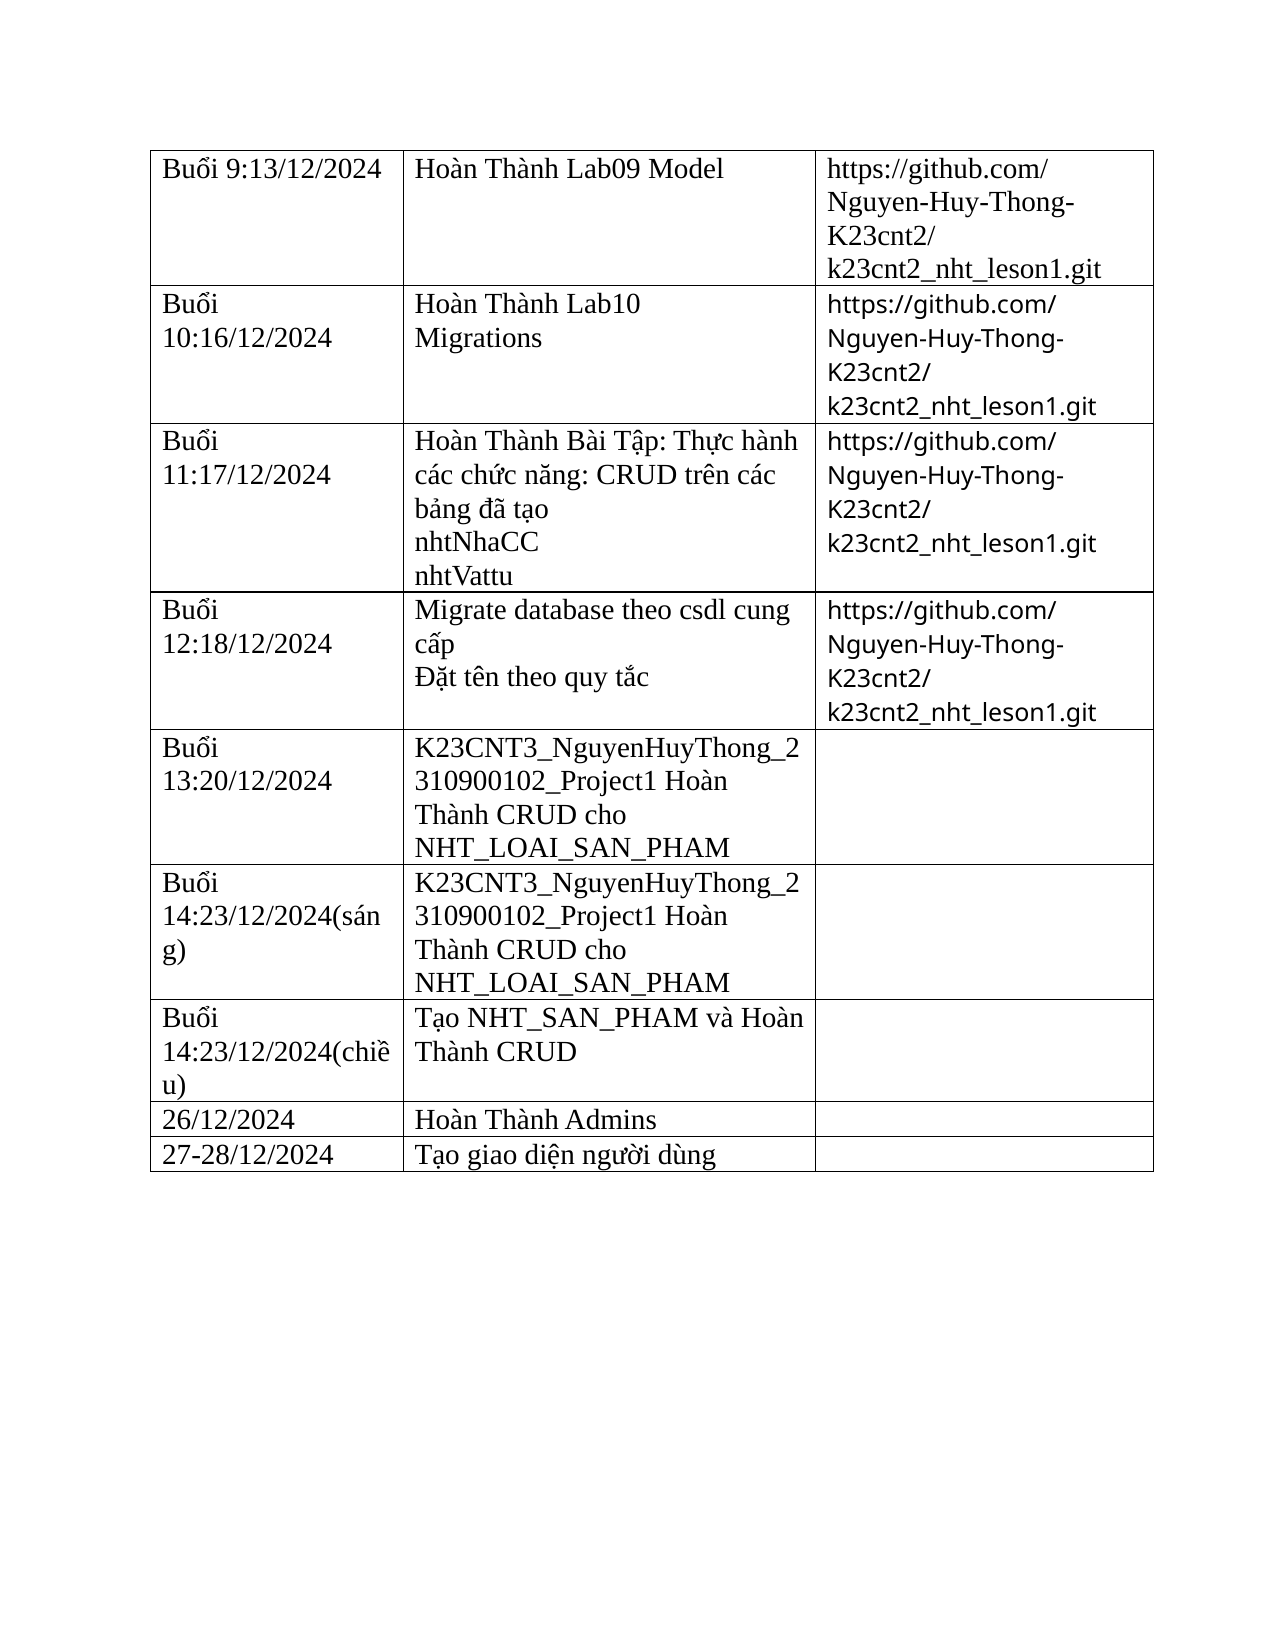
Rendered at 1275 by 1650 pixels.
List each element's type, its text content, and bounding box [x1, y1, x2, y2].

table_cell Buổi 13:20/12/2024 [151, 730, 403, 864]
table_cell Hoàn Thành Lab09 Model [404, 151, 815, 285]
table_cell [816, 1000, 1153, 1101]
table_cell Tạo NHT_SAN_PHAM và Hoàn Thành CRUD [404, 1000, 815, 1101]
table_cell Buổi 9:13/12/2024 [151, 151, 403, 285]
table_cell 26/12/2024 [151, 1102, 403, 1136]
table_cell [816, 151, 1153, 285]
table_cell Migrate database theo csdl cung cấp Đặt tên theo quy tắc [404, 593, 815, 729]
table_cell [816, 286, 1153, 422]
table_cell K23CNT3_NguyenHuyThong_2310900102_Project1 Hoàn Thành CRUD cho NHT_LOAI_SAN_PHAM [404, 865, 815, 999]
table_cell 27-28/12/2024 [151, 1137, 403, 1171]
table_cell Buổi 11:17/12/2024 [151, 424, 403, 591]
table_cell https://github.com/Nguyen-Huy-Thong-K23cnt2/k23cnt2_nht_leson1.git [816, 424, 1153, 591]
table_cell Hoàn Thành Admins [404, 1102, 815, 1136]
table_cell Buổi 14:23/12/2024(sáng) [151, 865, 403, 999]
table_cell Buổi 14:23/12/2024(chiều) [151, 1000, 403, 1101]
table_cell https://github.com/Nguyen-Huy-Thong-K23cnt2/k23cnt2_nht_leson1.git [816, 593, 1153, 729]
table_cell [816, 1102, 1153, 1136]
table_cell Hoàn Thành Lab10 Migrations [404, 286, 815, 422]
table_cell Hoàn Thành Bài Tập: Thực hành các chức năng: CRUD trên các bảng đã tạo nhtNhaCC nhtVattu [404, 424, 815, 591]
table_cell Buổi 12:18/12/2024 [151, 593, 403, 729]
table_cell [816, 1137, 1153, 1171]
table_cell Buổi 10:16/12/2024 [151, 286, 403, 422]
table_cell Tạo giao diện người dùng [404, 1137, 815, 1171]
table_cell [816, 730, 1153, 864]
table_cell [816, 865, 1153, 999]
table_cell K23CNT3_NguyenHuyThong_2310900102_Project1 Hoàn Thành CRUD cho NHT_LOAI_SAN_PHAM [404, 730, 815, 864]
